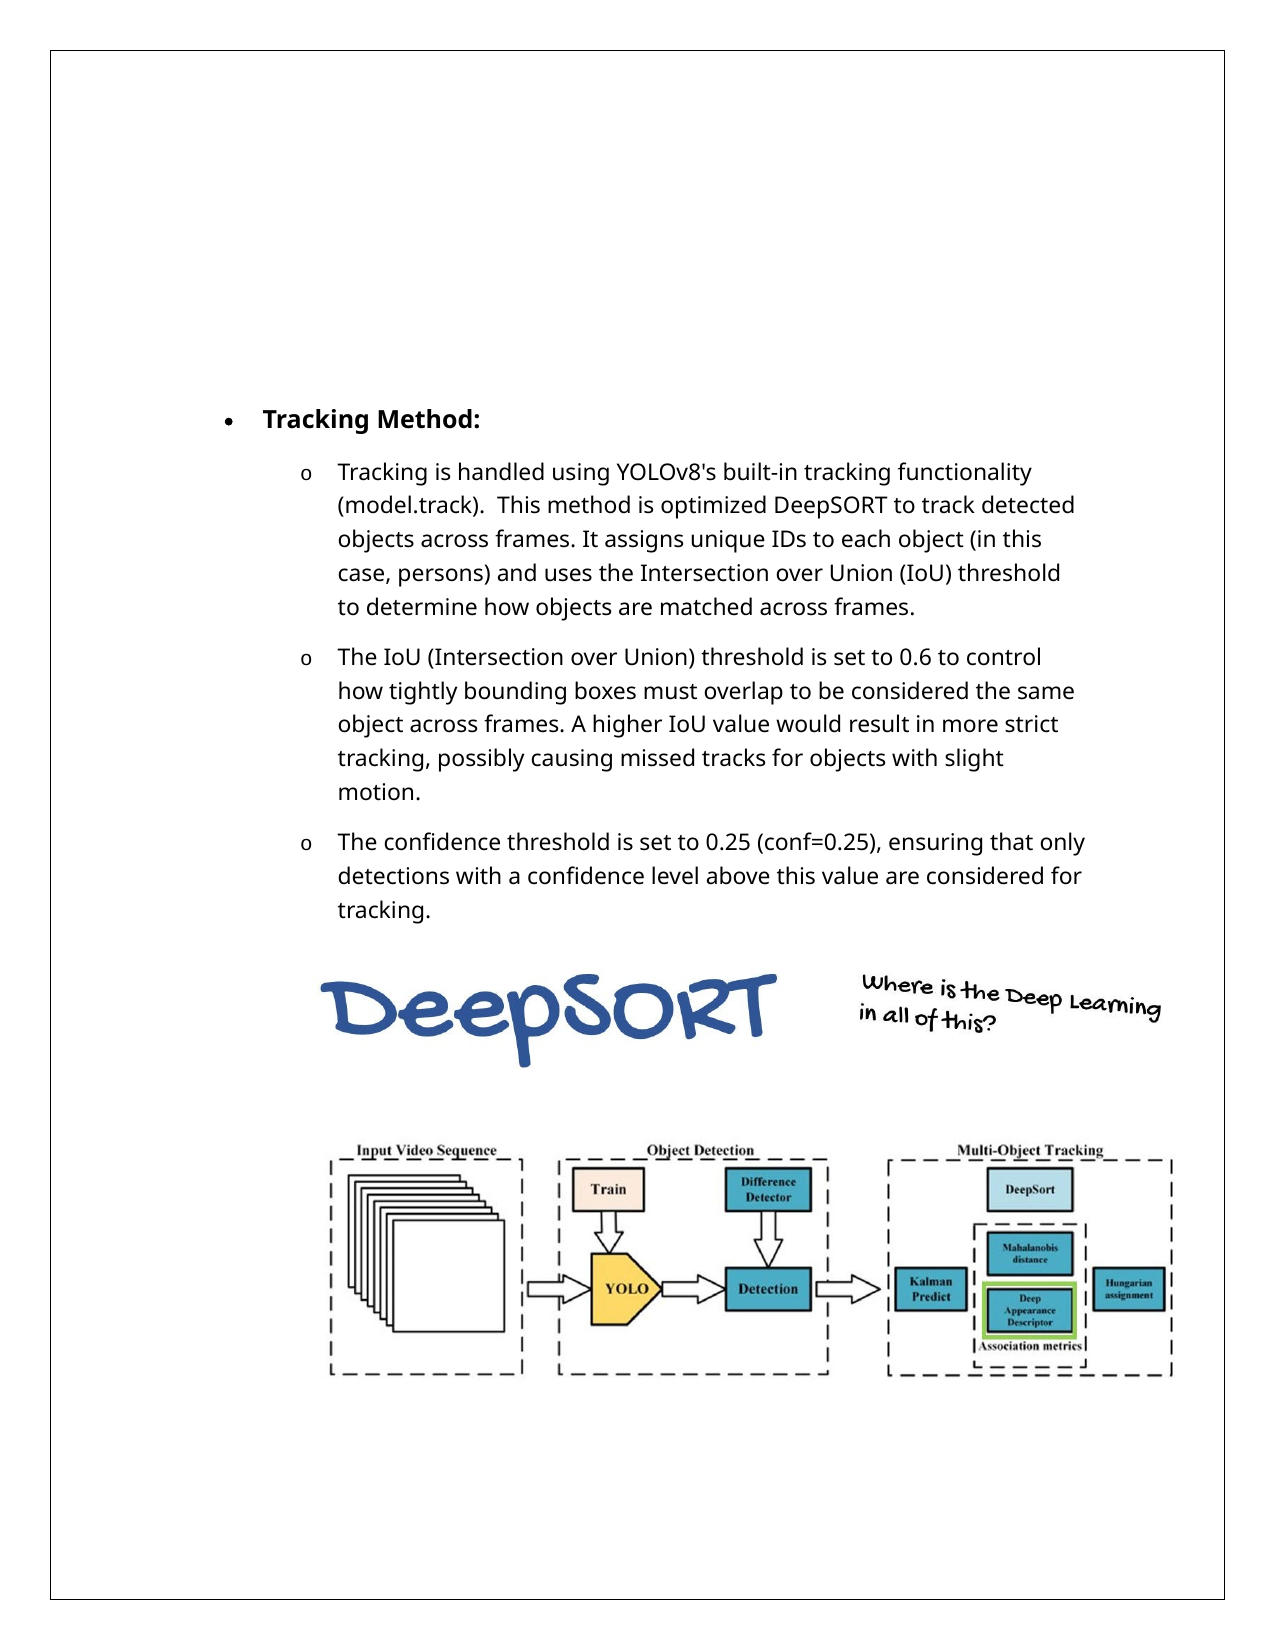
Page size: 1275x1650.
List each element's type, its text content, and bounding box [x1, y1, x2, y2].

list Tracking Method: [225, 402, 1087, 436]
list The IoU (Intersection over Union) threshold is set to 0.6 to control how tightly bounding boxes must overlap to be considered the same object across frames. A higher IoU value would result in more strict tracking, possibly causing missed tracks for objects with slight motion. [300, 641, 1087, 807]
list Tracking is handled using YOLOv8's built-in tracking functionality (model.track). This method is optimized DeepSORT to track detected objects across frames. It assigns unique IDs to each object (in this case, persons) and uses the Intersection over Union (IoU) threshold to determine how objects are matched across frames. [300, 456, 1087, 622]
list The confidence threshold is set to 0.25 (conf=0.25), ensuring that only detections with a confidence level above this value are considered for tracking. [300, 826, 1087, 925]
picture [300, 944, 1200, 1451]
